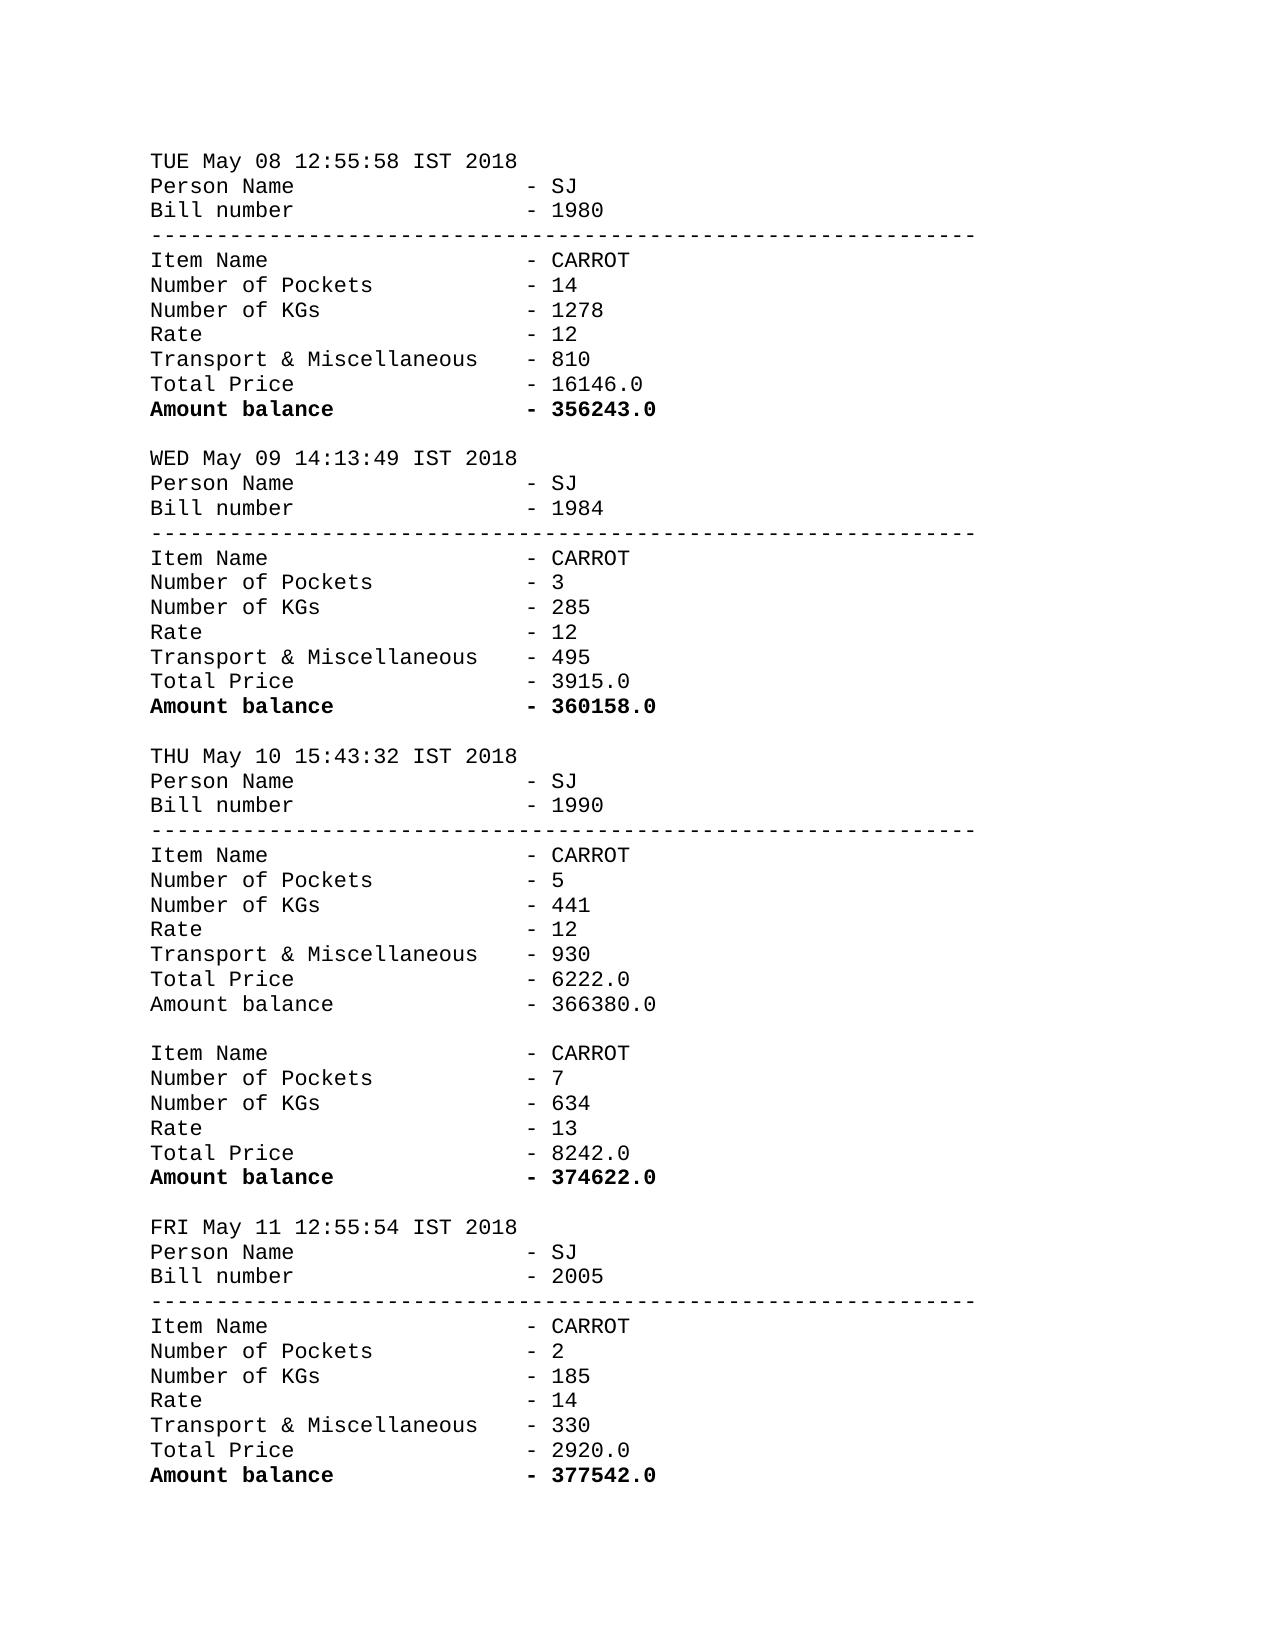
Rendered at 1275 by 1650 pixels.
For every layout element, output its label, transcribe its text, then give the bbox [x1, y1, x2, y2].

text Bill number - 1984 [150, 497, 1125, 522]
text Item Name - CARROT [150, 249, 1125, 274]
text Amount balance - 360158.0 [150, 695, 1125, 720]
text Rate - 12 [150, 918, 1125, 943]
text Number of Pockets - 2 [150, 1340, 1125, 1365]
text Total Price - 6222.0 [150, 968, 1125, 993]
text Number of KGs - 285 [150, 596, 1125, 621]
text Transport & Miscellaneous - 810 [150, 348, 1125, 373]
text Number of Pockets - 5 [150, 869, 1125, 894]
text Number of KGs - 634 [150, 1092, 1125, 1117]
text --------------------------------------------------------------- [150, 819, 1125, 844]
text Rate - 12 [150, 323, 1125, 348]
text Transport & Miscellaneous - 330 [150, 1414, 1125, 1439]
text Total Price - 8242.0 [150, 1142, 1125, 1166]
text --------------------------------------------------------------- [150, 224, 1125, 249]
text Total Price - 16146.0 [150, 373, 1125, 398]
text WED May 09 14:13:49 IST 2018 [150, 447, 1125, 472]
text Person Name - SJ [150, 1241, 1125, 1266]
text Rate - 12 [150, 621, 1125, 646]
text Amount balance - 366380.0 [150, 993, 1125, 1018]
text TUE May 08 12:55:58 IST 2018 [150, 150, 1125, 175]
text Person Name - SJ [150, 175, 1125, 199]
text Item Name - CARROT [150, 547, 1125, 571]
text Bill number - 1980 [150, 199, 1125, 224]
text Rate - 14 [150, 1389, 1125, 1414]
text Number of Pockets - 3 [150, 571, 1125, 596]
text Amount balance - 356243.0 [150, 398, 1125, 423]
text Person Name - SJ [150, 472, 1125, 497]
text Amount balance - 374622.0 [150, 1166, 1125, 1191]
text THU May 10 15:43:32 IST 2018 [150, 745, 1125, 770]
text Amount balance - 377542.0 [150, 1464, 1125, 1489]
text Bill number - 2005 [150, 1266, 1125, 1290]
text Total Price - 3915.0 [150, 671, 1125, 695]
text FRI May 11 12:55:54 IST 2018 [150, 1216, 1125, 1241]
text Item Name - CARROT [150, 1315, 1125, 1340]
text Number of KGs - 185 [150, 1365, 1125, 1389]
text Total Price - 2920.0 [150, 1439, 1125, 1464]
text Item Name - CARROT [150, 844, 1125, 869]
text --------------------------------------------------------------- [150, 522, 1125, 547]
text Transport & Miscellaneous - 930 [150, 943, 1125, 968]
text Rate - 13 [150, 1117, 1125, 1142]
text Number of KGs - 441 [150, 894, 1125, 918]
text Transport & Miscellaneous - 495 [150, 646, 1125, 671]
text Number of Pockets - 7 [150, 1067, 1125, 1092]
text Number of Pockets - 14 [150, 274, 1125, 299]
text Person Name - SJ [150, 770, 1125, 794]
text Bill number - 1990 [150, 794, 1125, 819]
text Number of KGs - 1278 [150, 299, 1125, 323]
text --------------------------------------------------------------- [150, 1290, 1125, 1315]
text Item Name - CARROT [150, 1042, 1125, 1067]
